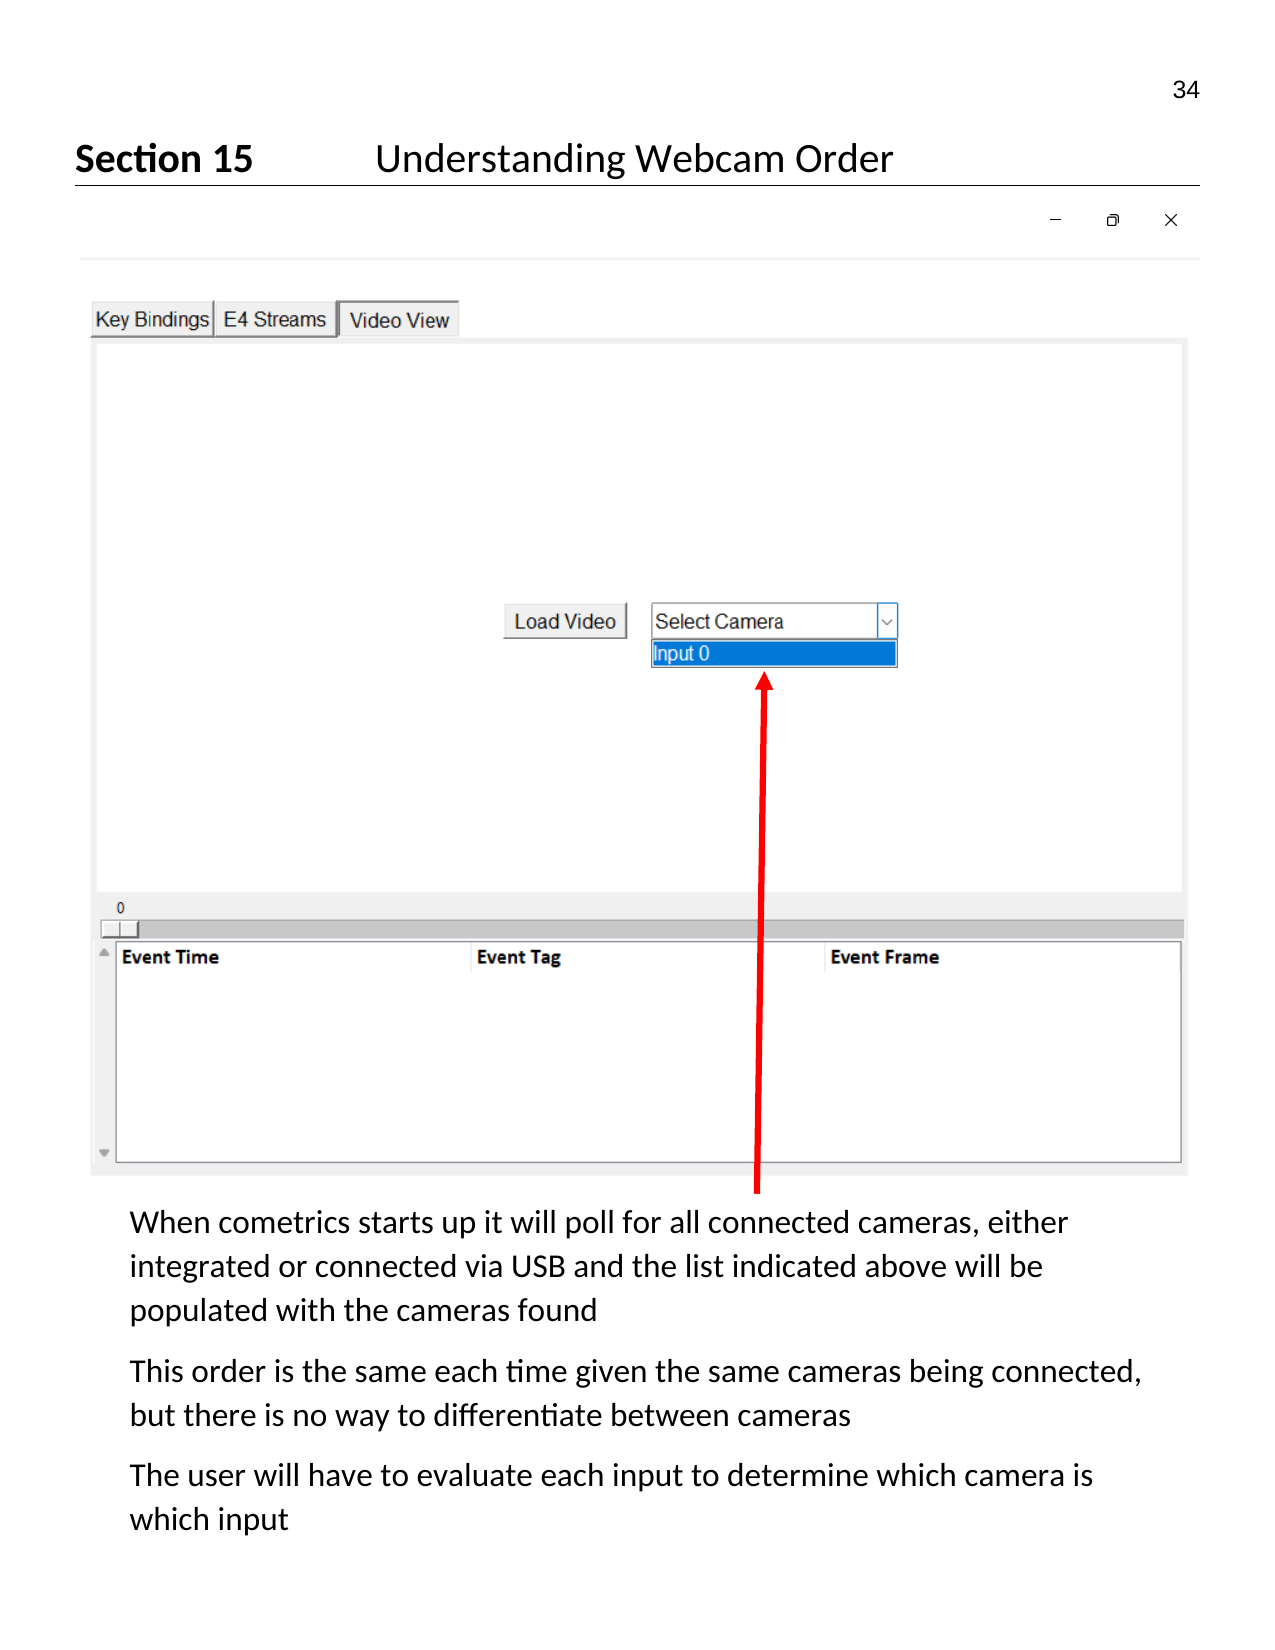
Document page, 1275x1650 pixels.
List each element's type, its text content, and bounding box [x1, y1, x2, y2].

picture [79, 206, 1200, 1212]
text Section 15 Understanding Webcam Order [75, 132, 1200, 185]
